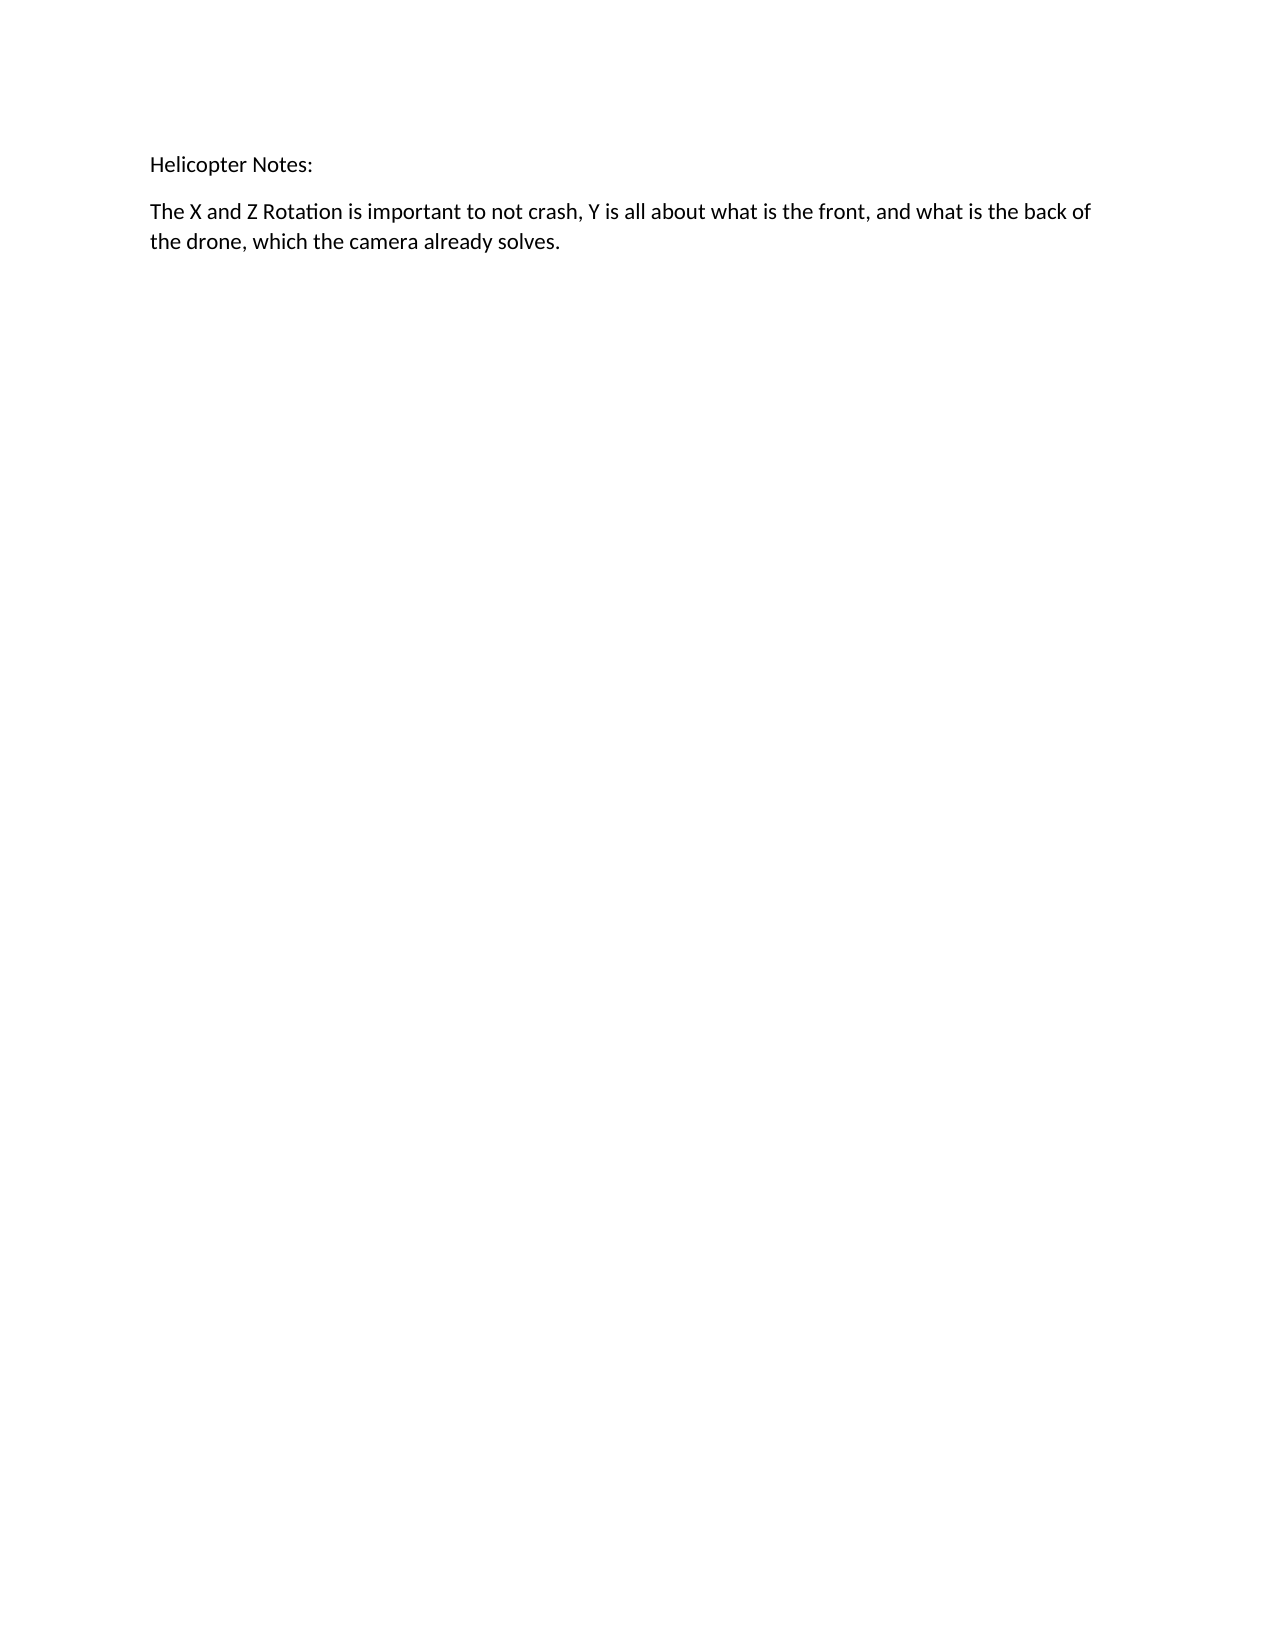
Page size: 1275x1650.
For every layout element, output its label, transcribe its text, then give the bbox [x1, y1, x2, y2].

text The X and Z Rotation is important to not crash, Y is all about what is the front, and what is the back of the drone, which the camera already solves. [150, 197, 1125, 255]
text Helicopter Notes: [150, 150, 1125, 178]
